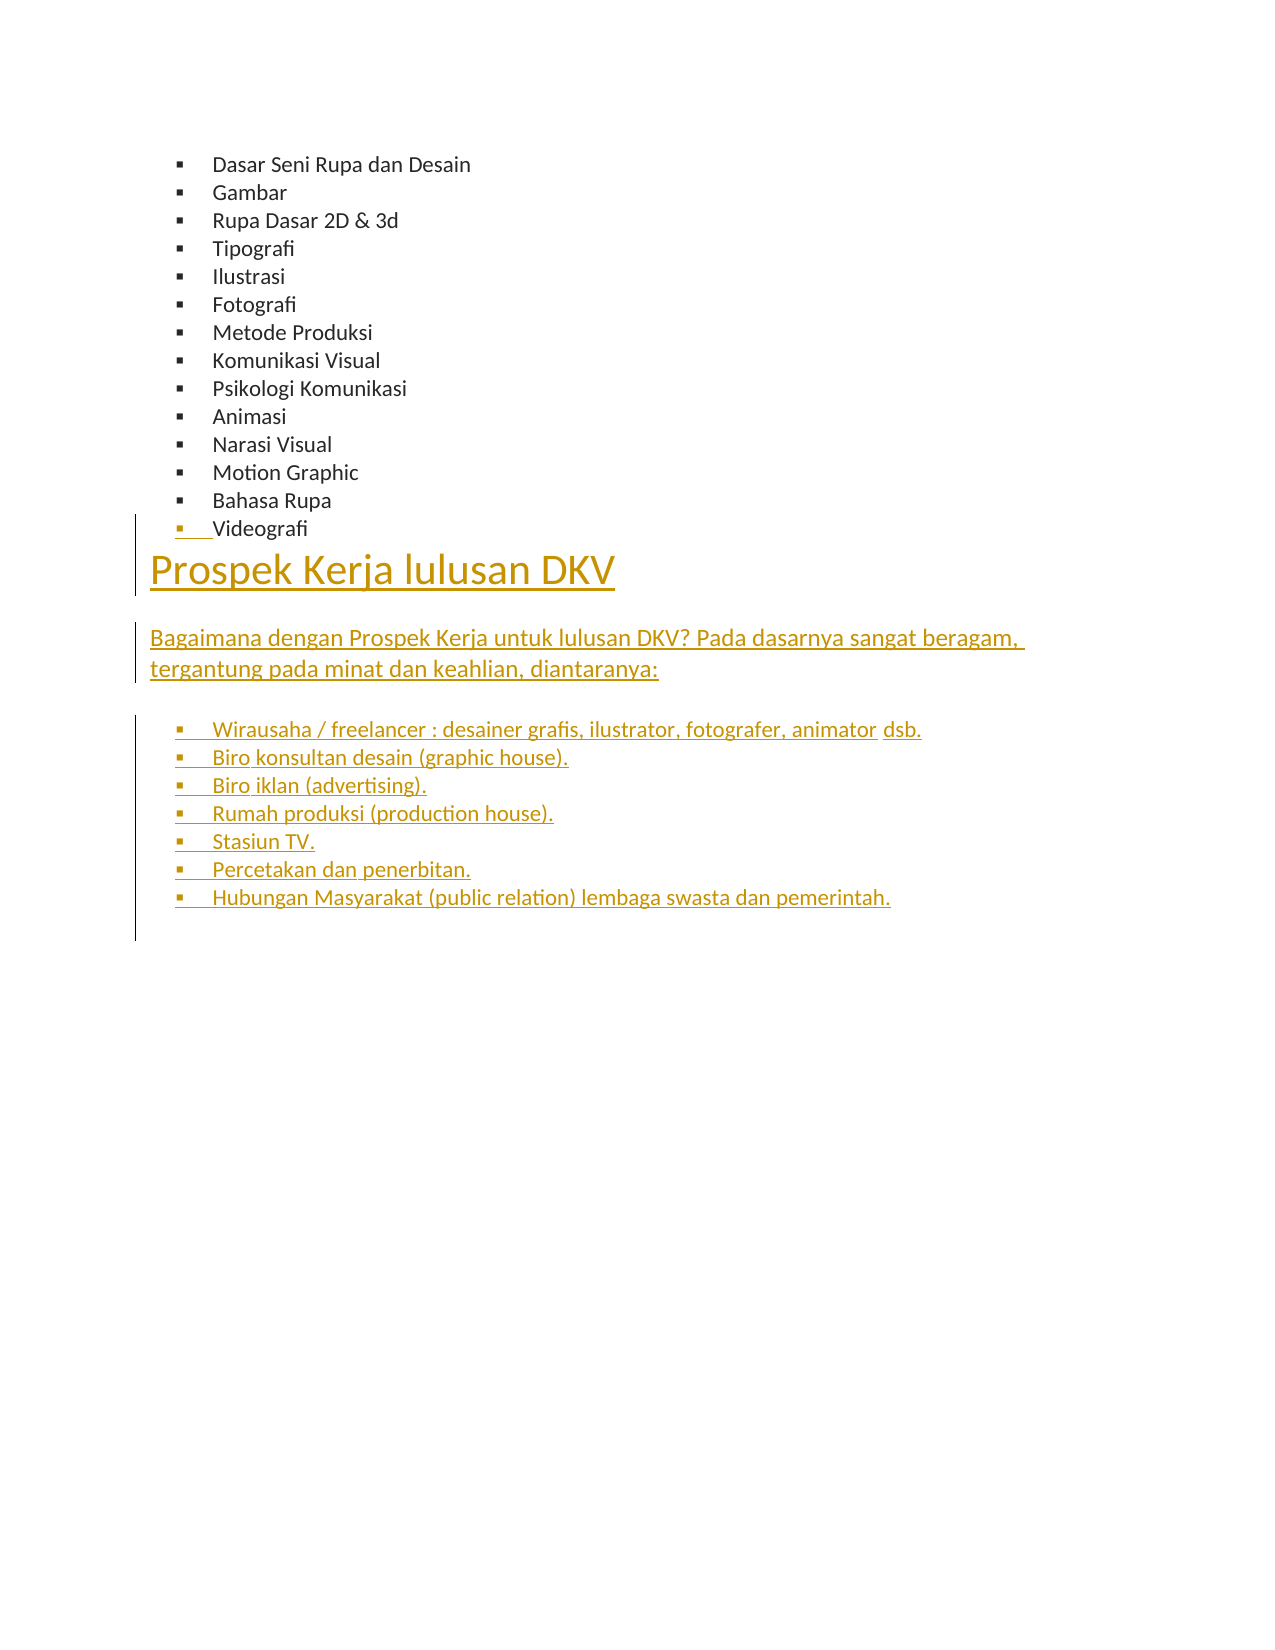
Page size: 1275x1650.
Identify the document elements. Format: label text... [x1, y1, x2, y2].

list Metode Produksi [175, 318, 1125, 346]
list Dasar Seni Rupa dan Desain [175, 150, 1125, 178]
list Animasi [175, 402, 1125, 430]
list Tipografi [175, 234, 1125, 262]
list Narasi Visual [175, 430, 1125, 458]
list Motion Graphic [175, 458, 1125, 486]
list Fotografi [175, 290, 1125, 318]
list Rupa Dasar 2D & 3d [175, 206, 1125, 234]
list Videografi [175, 514, 1125, 542]
list Psikologi Komunikasi [175, 374, 1125, 402]
list Ilustrasi [175, 262, 1125, 290]
list Komunikasi Visual [175, 346, 1125, 374]
list Bahasa Rupa [175, 486, 1125, 514]
list Gambar [175, 178, 1125, 206]
